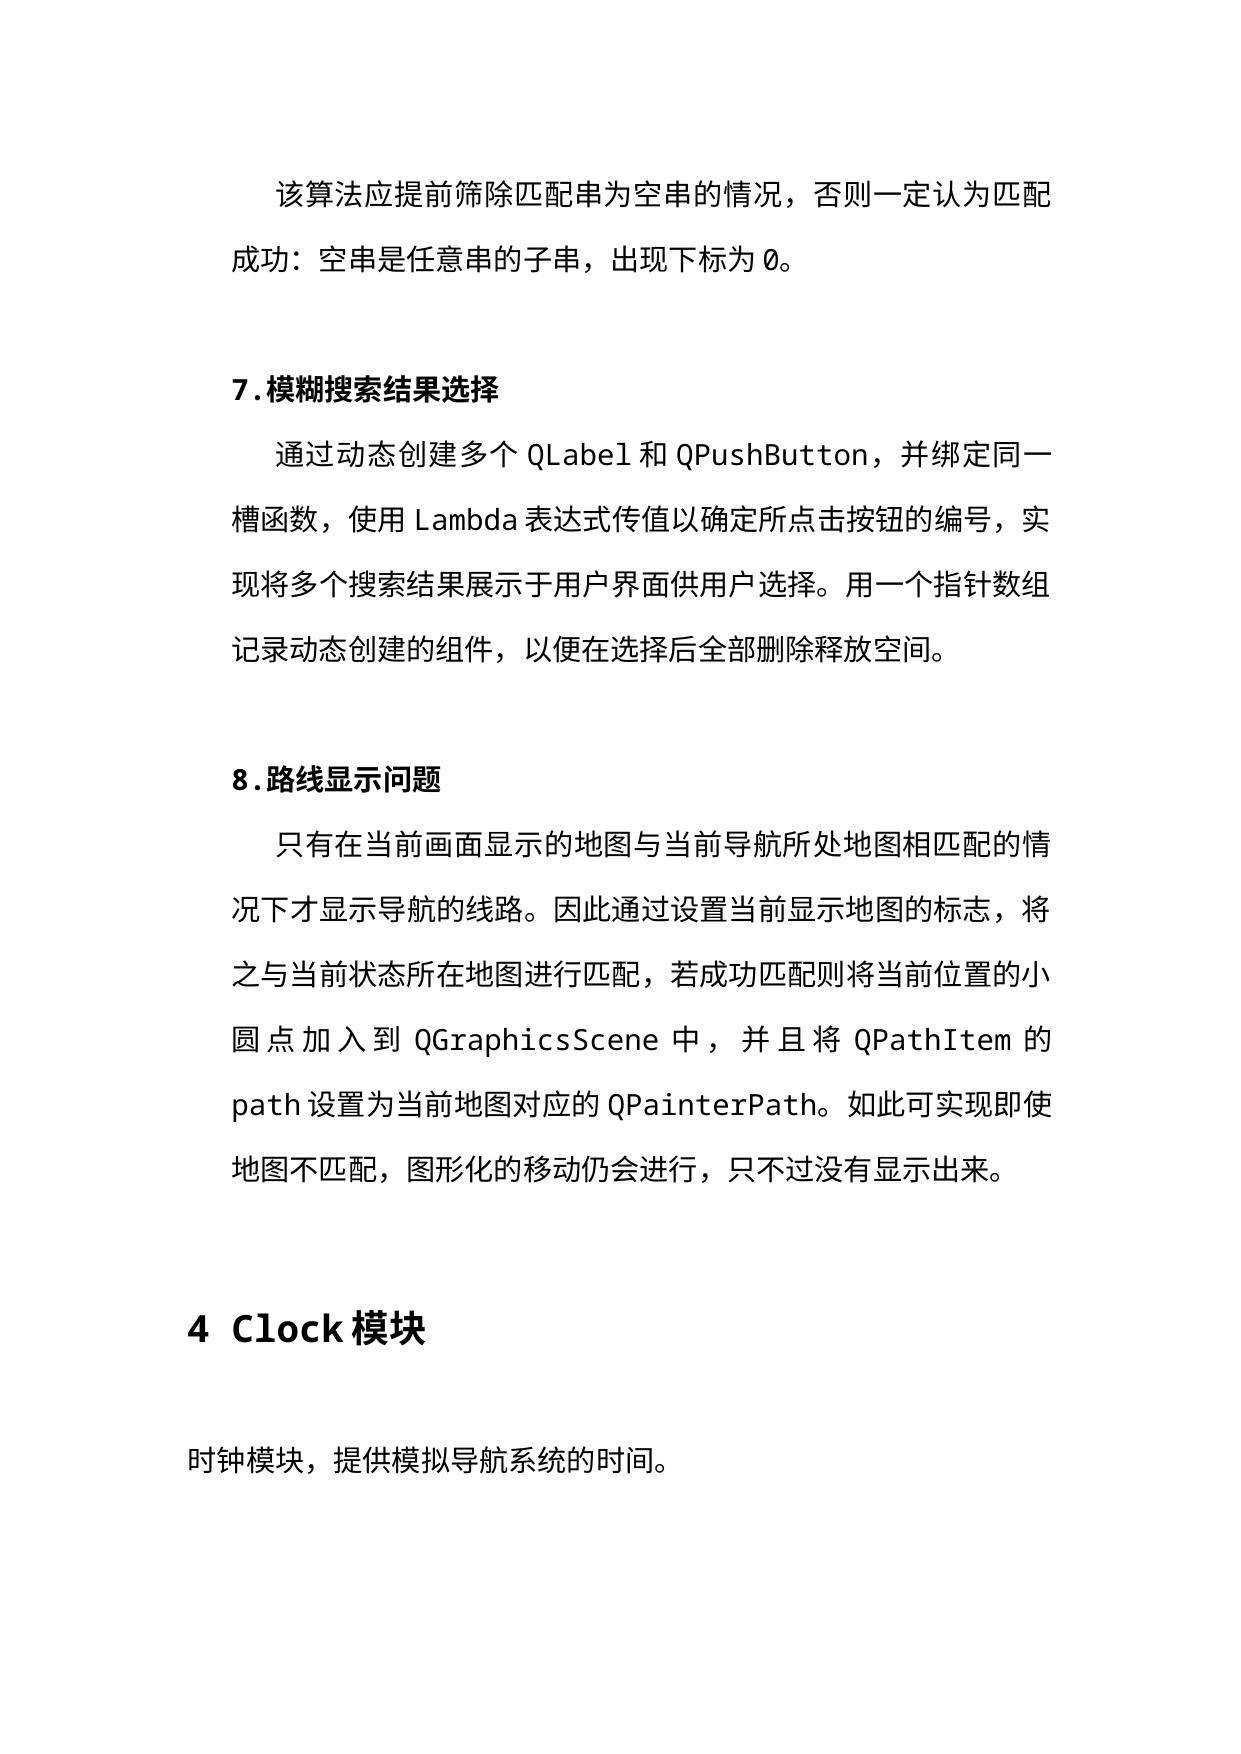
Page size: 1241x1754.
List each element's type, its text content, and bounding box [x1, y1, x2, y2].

text 通过动态创建多个QLabel和QPushButton，并绑定同一槽函数，使用Lambda表达式传值以确定所点击按钮的编号，实现将多个搜索结果展示于用户界面供用户选择。用一个指针数组记录动态创建的组件，以便在选择后全部删除释放空间。 [231, 422, 1053, 682]
text 该算法应提前筛除匹配串为空串的情况，否则一定认为匹配成功：空串是任意串的子串，出现下标为0。 [231, 162, 1053, 292]
list 路线显示问题 [187, 747, 1053, 812]
subtitle 4 Clock模块 [187, 1294, 1053, 1359]
list 模糊搜索结果选择 [187, 357, 1053, 422]
text 只有在当前画面显示的地图与当前导航所处地图相匹配的情况下才显示导航的线路。因此通过设置当前显示地图的标志，将之与当前状态所在地图进行匹配，若成功匹配则将当前位置的小圆点加入到QGraphicsScene中，并且将QPathItem的path设置为当前地图对应的QPainterPath。如此可实现即使地图不匹配，图形化的移动仍会进行，只不过没有显示出来。 [231, 812, 1053, 1202]
text 时钟模块，提供模拟导航系统的时间。 [187, 1426, 1053, 1491]
